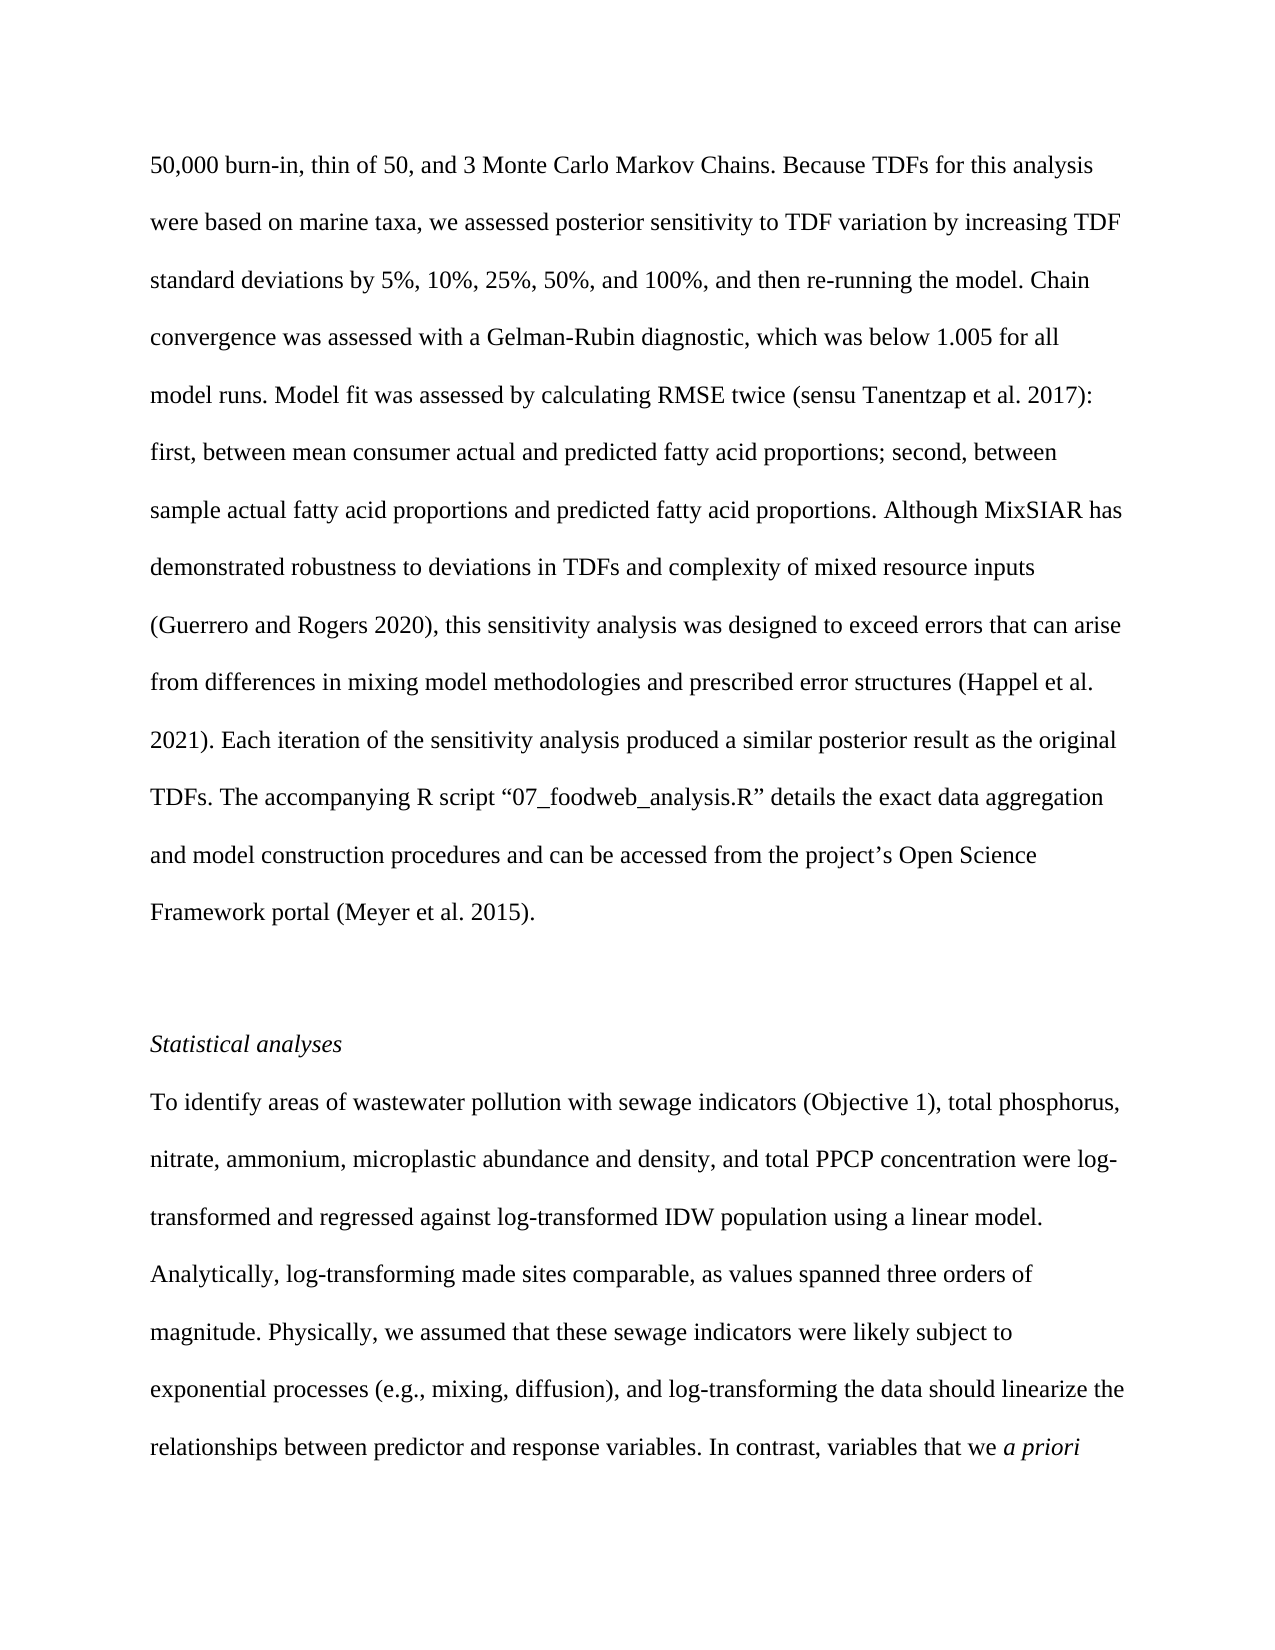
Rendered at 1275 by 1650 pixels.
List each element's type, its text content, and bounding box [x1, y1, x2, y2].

text Statistical analyses [150, 1029, 1125, 1058]
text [150, 1087, 1125, 1460]
